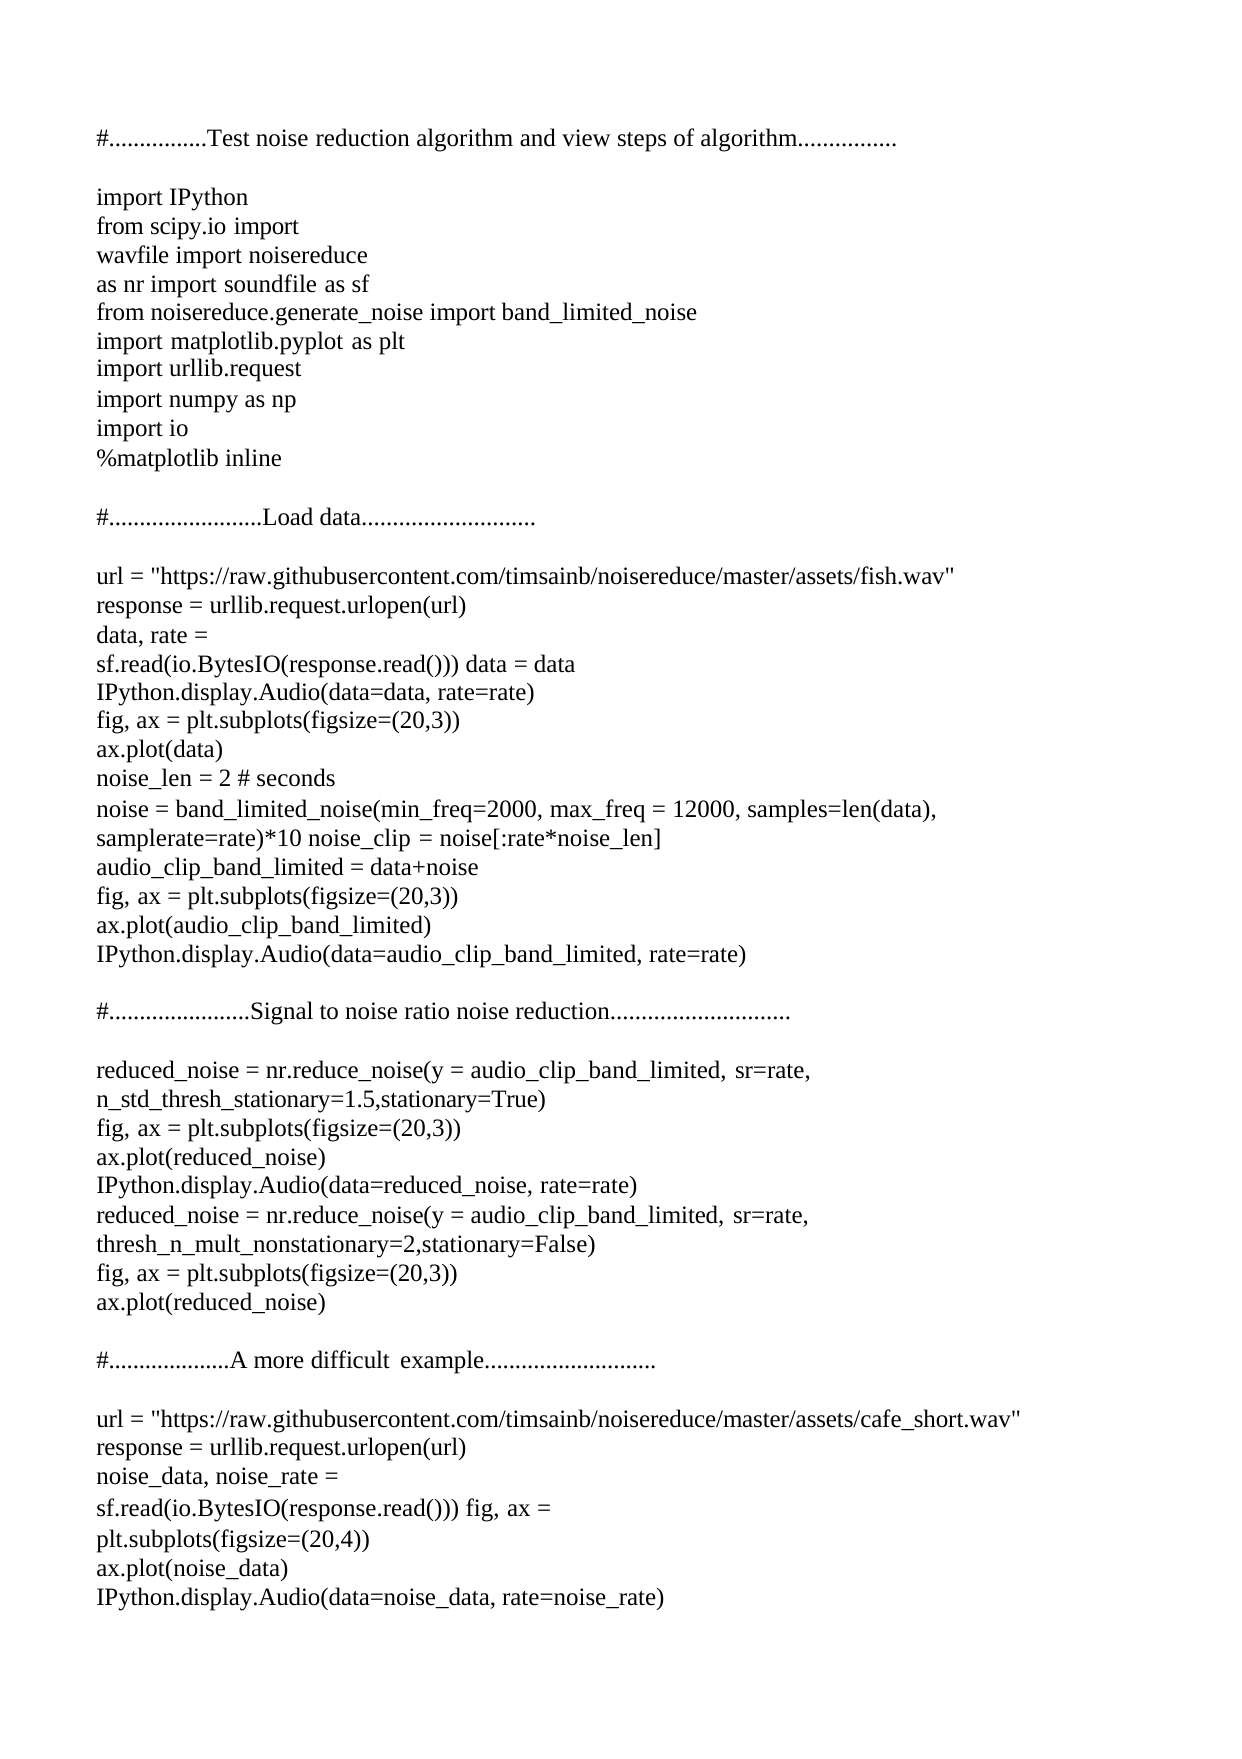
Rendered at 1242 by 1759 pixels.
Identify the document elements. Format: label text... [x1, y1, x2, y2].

text #....................A more difficult example............................ [96, 1345, 1231, 1373]
text %matplotlib inline [96, 443, 1231, 471]
text IPython.display.Audio(data=noise_data, rate=noise_rate) [96, 1582, 1231, 1611]
text ax.plot(reduced_noise) [96, 1287, 1231, 1316]
text response = urllib.request.urlopen(url) [96, 1433, 1231, 1461]
text from scipy.io import wavfile import noisereduce as nr import soundfile as sf [96, 211, 378, 297]
text from noisereduce.generate_noise import band_limited_noise import matplotlib.pyplot as plt [96, 297, 755, 355]
text response = urllib.request.urlopen(url) [96, 590, 1231, 619]
text import numpy as np [96, 384, 1231, 413]
text import IPython [96, 182, 1231, 211]
text reduced_noise = nr.reduce_noise(y = audio_clip_band_limited, sr=rate, thresh_n_mult_nonstationary=2,stationary=False) [96, 1200, 1053, 1258]
text IPython.display.Audio(data=audio_clip_band_limited, rate=rate) #.......................Signal to noise ratio noise reduction............................. [96, 939, 961, 1025]
text n_std_thresh_stationary=1.5,stationary=True) fig, ax = plt.subplots(figsize=(20,3)) ax.plot(reduced_noise) [96, 1084, 577, 1171]
text import urllib.request [96, 355, 1231, 382]
text fig, ax = plt.subplots(figsize=(20,3)) [96, 1259, 1231, 1287]
text reduced_noise = nr.reduce_noise(y = audio_clip_band_limited, sr=rate, [96, 1055, 1231, 1084]
text ax.plot(noise_data) [96, 1556, 1231, 1582]
text IPython.display.Audio(data=data, rate=rate) fig, ax = plt.subplots(figsize=(20,3)) ax.plot(data) [96, 678, 537, 762]
text url = "https://raw.githubusercontent.com/timsainb/noisereduce/master/assets/fish.wav" [96, 561, 1231, 590]
text noise = band_limited_noise(min_freq=2000, max_freq = 12000, samples=len(data), samplerate=rate)*10 noise_clip = noise[:rate*noise_len] [96, 794, 1148, 852]
text noise_data, noise_rate = sf.read(io.BytesIO(response.read())) fig, ax = plt.subplots(figsize=(20,4)) [96, 1461, 707, 1553]
text url = "https://raw.githubusercontent.com/timsainb/noisereduce/master/assets/cafe_short.wav" [96, 1404, 1231, 1433]
text audio_clip_band_limited = data+noise fig, ax = plt.subplots(figsize=(20,3)) ax.plot(audio_clip_band_limited) [96, 852, 481, 939]
text IPython.display.Audio(data=reduced_noise, rate=rate) [96, 1171, 1231, 1199]
text data, rate = sf.read(io.BytesIO(response.read())) data = data [96, 620, 577, 677]
text noise_len = 2 # seconds [96, 763, 1231, 792]
text import io [96, 413, 1231, 442]
text #................Test noise reduction algorithm and view steps of algorithm................ [96, 123, 1231, 152]
text #.........................Load data............................ [96, 502, 1231, 531]
